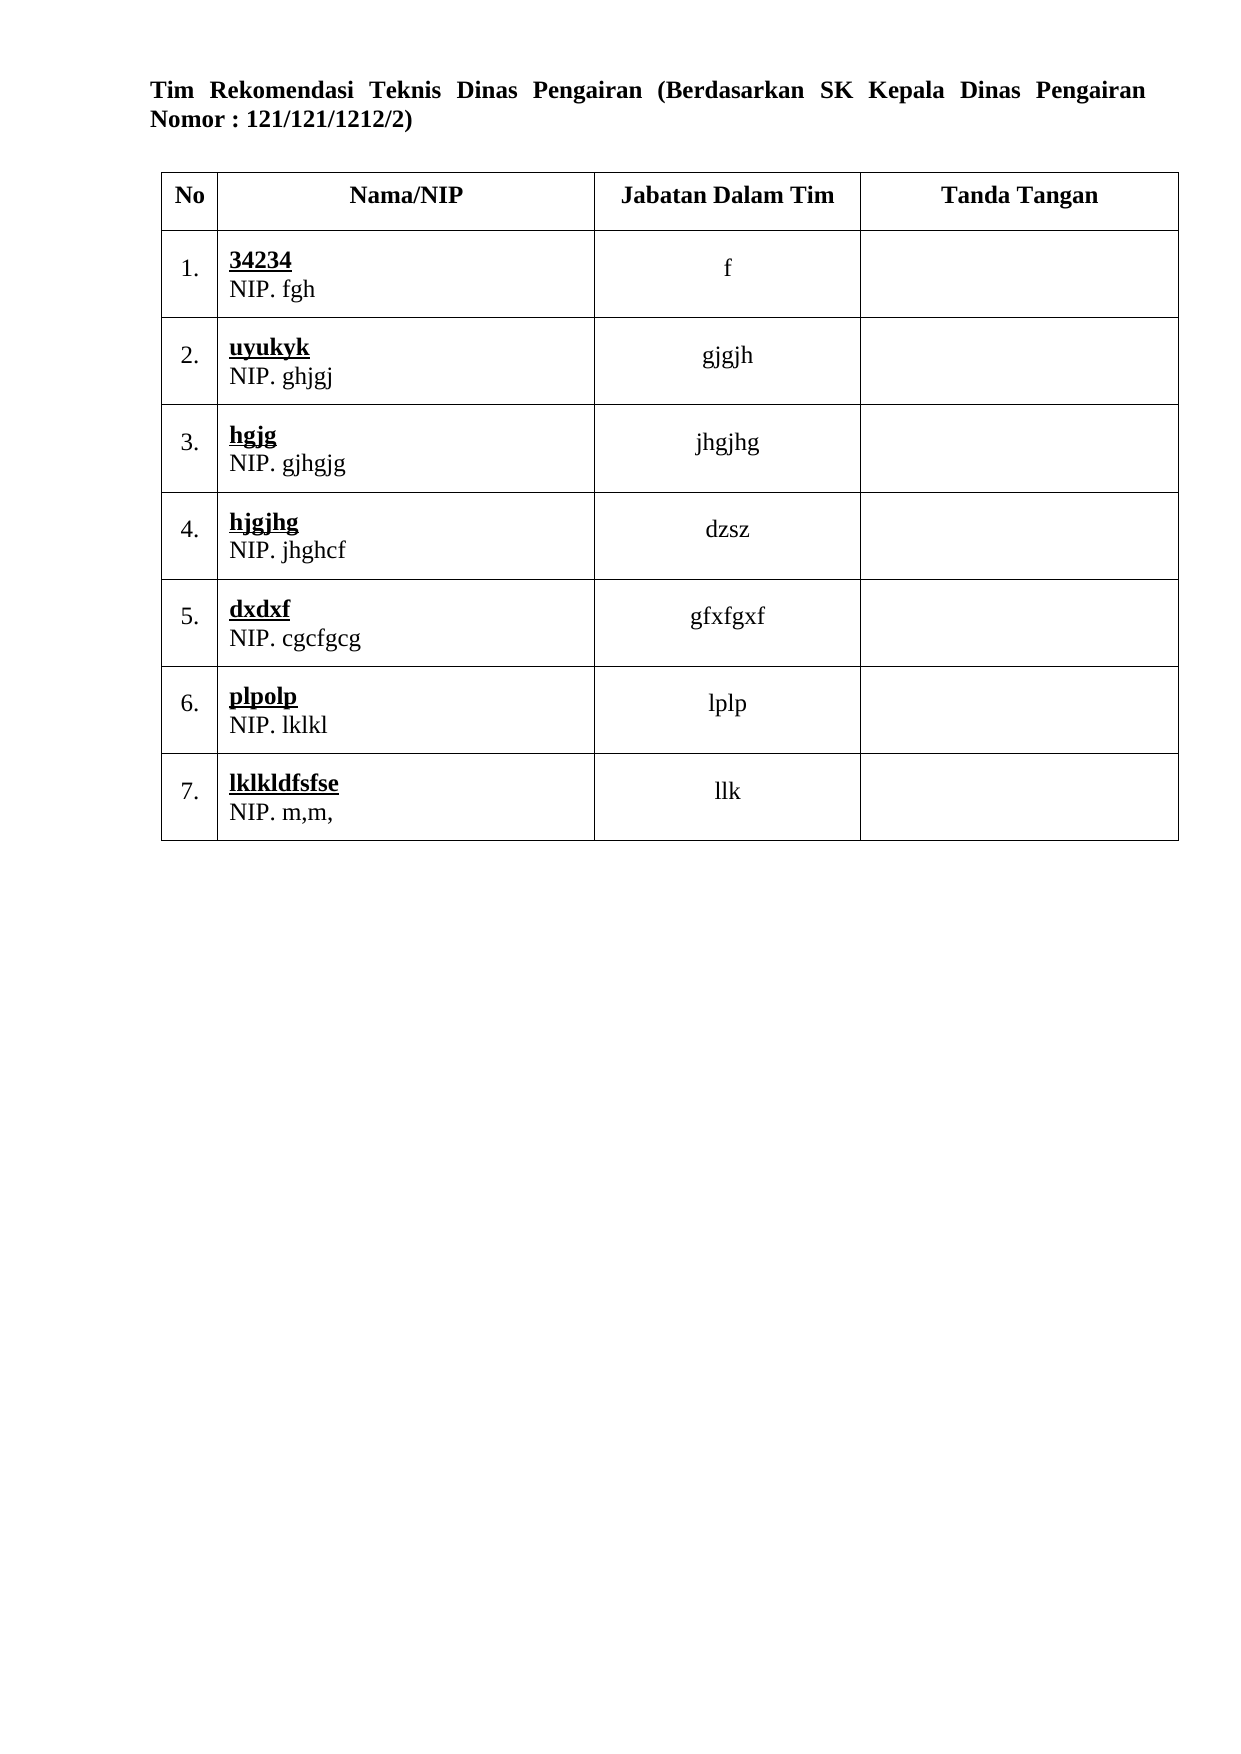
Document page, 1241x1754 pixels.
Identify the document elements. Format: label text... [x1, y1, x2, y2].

table_cell 2. [162, 318, 217, 404]
table_cell gjgjh [595, 318, 860, 404]
table_header Nama/NIP [218, 173, 594, 230]
table_cell lplp [595, 667, 860, 753]
table_cell hgjg NIP. gjhgjg [218, 405, 594, 492]
table_cell f [595, 231, 860, 317]
table_cell [861, 231, 1178, 317]
table_cell 1. [162, 231, 217, 317]
table_cell 6. [162, 667, 217, 753]
table_cell hjgjhg NIP. jhghcf [218, 493, 594, 579]
table_cell plpolp NIP. lklkl [218, 667, 594, 753]
table_cell lklkldfsfse NIP. m,m, [218, 754, 594, 840]
table_cell dxdxf NIP. cgcfgcg [218, 580, 594, 666]
table_cell gfxfgxf [595, 580, 860, 666]
table_cell [861, 493, 1178, 579]
table_cell [861, 667, 1178, 753]
table_cell llk [595, 754, 860, 840]
table_cell 7. [162, 754, 217, 840]
table_cell [861, 580, 1178, 666]
table_cell [861, 405, 1178, 492]
table_cell dzsz [595, 493, 860, 579]
table_cell 34234 NIP. fgh [218, 231, 594, 317]
table_cell jhgjhg [595, 405, 860, 492]
table_cell 5. [162, 580, 217, 666]
table_cell 4. [162, 493, 217, 579]
table_cell [861, 318, 1178, 404]
table_header Tanda Tangan [861, 173, 1178, 230]
table_cell uyukyk NIP. ghjgj [218, 318, 594, 404]
table_header Jabatan Dalam Tim [595, 173, 860, 230]
table_header No [162, 173, 217, 230]
table_cell [861, 754, 1178, 840]
text Tim Rekomendasi Teknis Dinas Pengairan (Berdasarkan SK Kepala Dinas Pengairan Nomor : 121/121/1212/2) [150, 75, 1146, 132]
table_cell 3. [162, 405, 217, 492]
